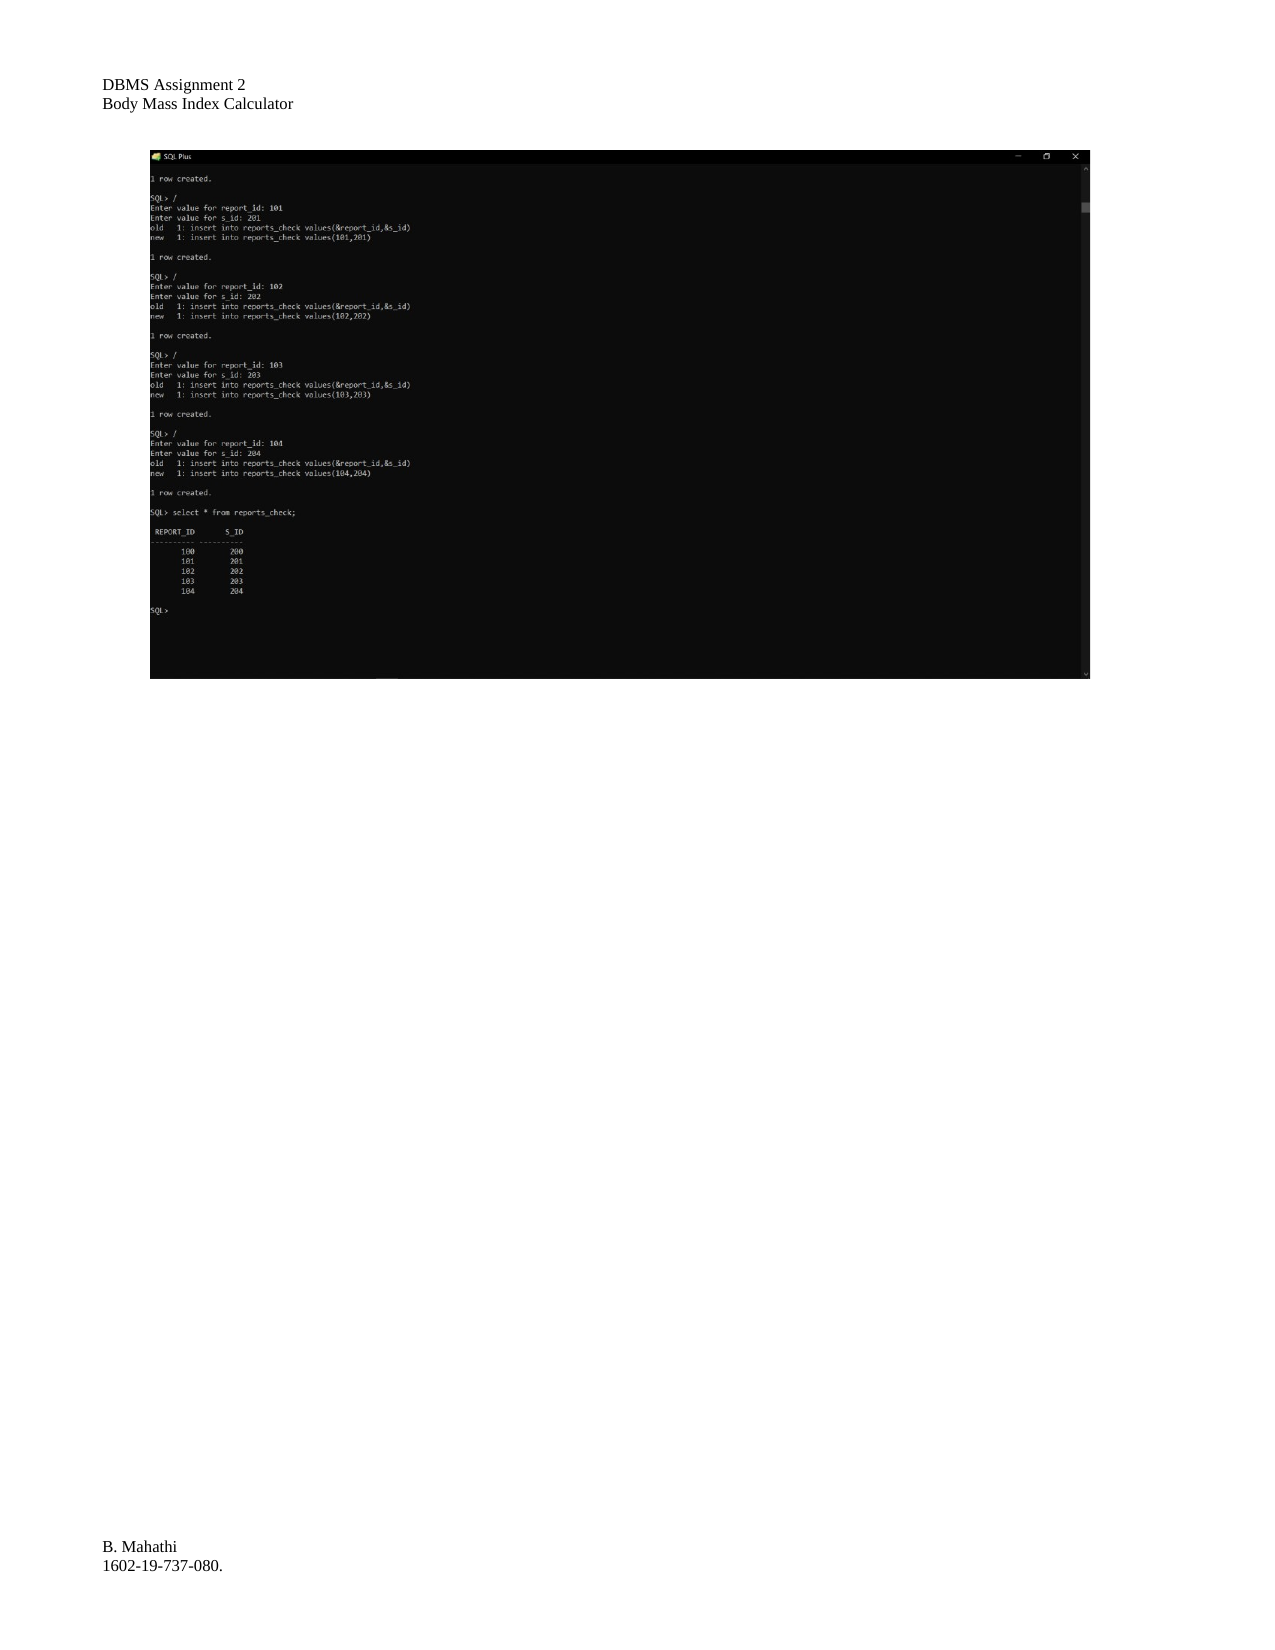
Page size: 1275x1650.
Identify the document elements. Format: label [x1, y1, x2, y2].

picture [150, 150, 1091, 679]
